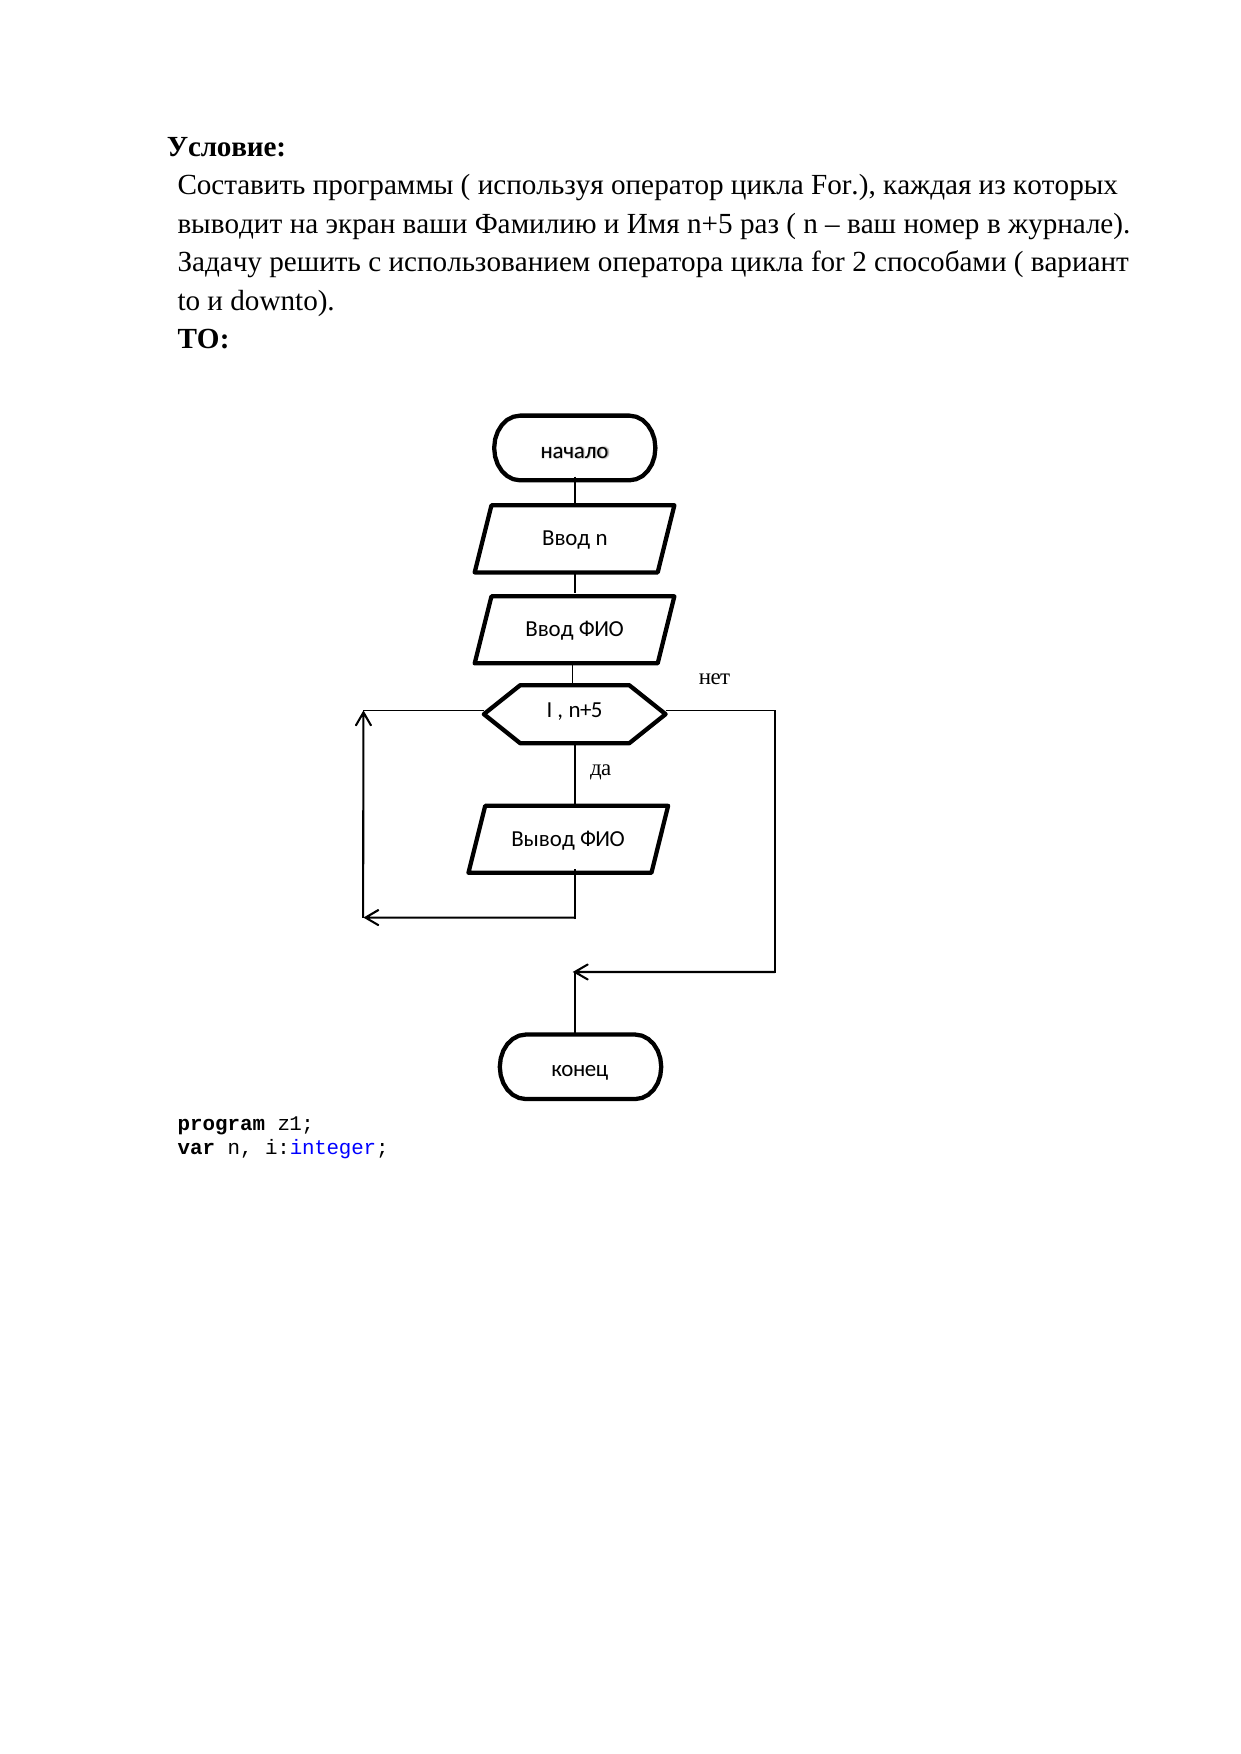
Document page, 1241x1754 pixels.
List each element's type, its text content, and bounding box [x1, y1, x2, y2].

text program z1; [177, 421, 1236, 1135]
subtitle Условие: [167, 129, 449, 162]
text var n, i:integer; [177, 1135, 1236, 1159]
picture [540, 445, 610, 460]
text Составить программы ( используя оператор цикла For.), каждая из которых выводит на экран ваши Фамилию и Имя n+5 раз ( n – ваш номер в журнале). Задачу решить с использованием оператора цикла for 2 способами ( вариант to и downto). [177, 167, 1141, 317]
text TO: [177, 322, 1141, 355]
